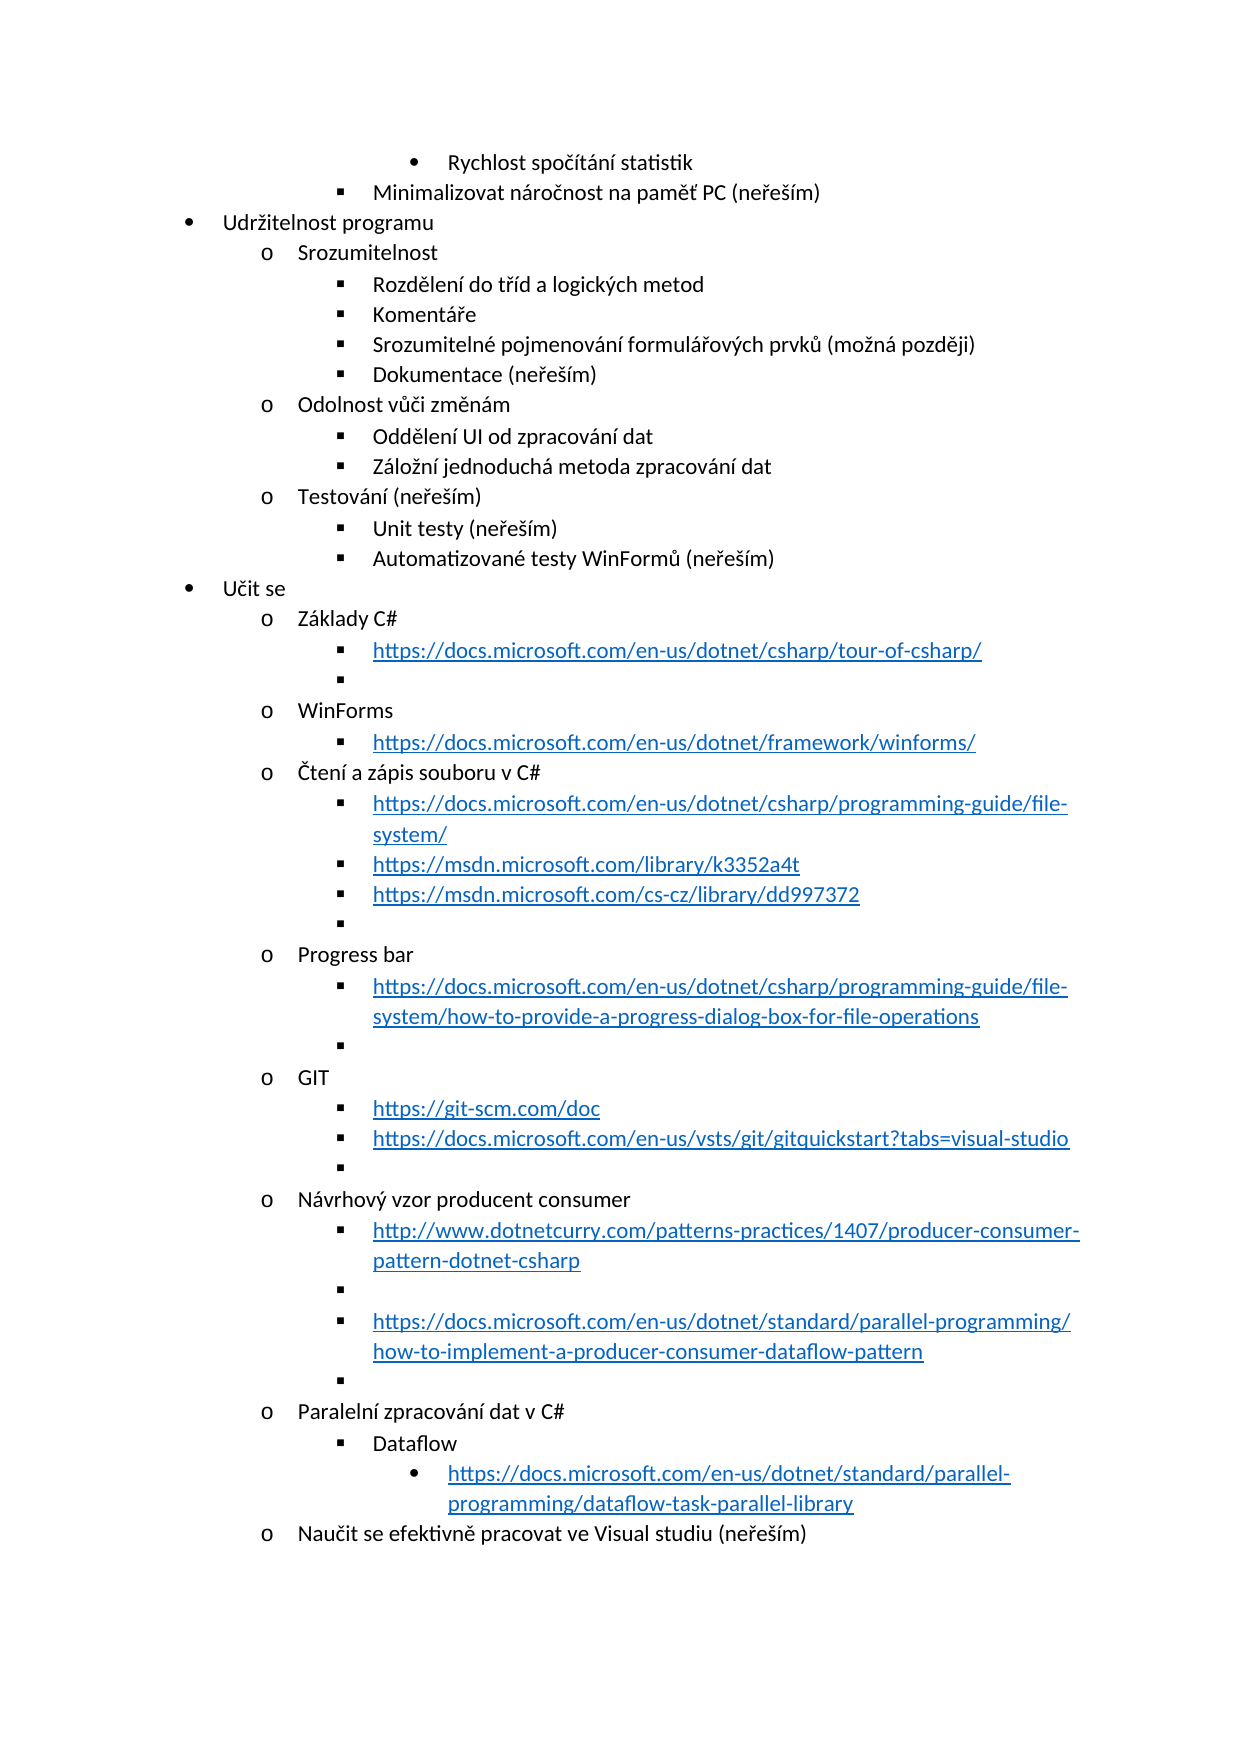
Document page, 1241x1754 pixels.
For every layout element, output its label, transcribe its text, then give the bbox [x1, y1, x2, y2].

list Unit testy (neřeším) [335, 514, 1093, 542]
list Udržitelnost programu [185, 208, 1093, 236]
list Testování (neřeším) [260, 482, 1093, 512]
list Paralelní zpracování dat v C# [260, 1397, 1093, 1427]
list https://msdn.microsoft.com/cs-cz/library/dd997372 [335, 880, 1093, 908]
list Základy C# [260, 604, 1093, 634]
list https://docs.microsoft.com/en-us/dotnet/standard/parallel-programming/dataflow-task-parallel-library [410, 1459, 1093, 1517]
list Návrhový vzor producent consumer [260, 1185, 1093, 1214]
list https://git-scm.com/doc [335, 1094, 1093, 1122]
list Čtení a zápis souboru v C# [260, 758, 1093, 787]
list Komentáře [335, 300, 1093, 328]
list Učit se [185, 574, 1093, 602]
list Minimalizovat náročnost na paměť PC (neřeším) [335, 178, 1093, 206]
list http://www.dotnetcurry.com/patterns-practices/1407/producer-consumer-pattern-dotnet-csharp [335, 1216, 1093, 1274]
list Rozdělení do tříd a logických metod [335, 270, 1093, 298]
list WinForms [260, 696, 1093, 726]
list Oddělení UI od zpracování dat [335, 422, 1093, 450]
list https://docs.microsoft.com/en-us/dotnet/csharp/programming-guide/file-system/how-to-provide-a-progress-dialog-box-for-file-operations [335, 972, 1093, 1030]
list Rychlost spočítání statistik [410, 148, 1093, 176]
list Odolnost vůči změnám [260, 391, 1093, 420]
list Dokumentace (neřeším) [335, 360, 1093, 388]
list Srozumitelné pojmenování formulářových prvků (možná později) [335, 330, 1093, 358]
list https://docs.microsoft.com/en-us/dotnet/framework/winforms/ [335, 728, 1093, 756]
list https://docs.microsoft.com/en-us/dotnet/csharp/programming-guide/file-system/ [335, 789, 1093, 848]
list https://docs.microsoft.com/en-us/vsts/git/gitquickstart?tabs=visual-studio [335, 1124, 1093, 1152]
list Dataflow [335, 1429, 1093, 1457]
list Srozumitelnost [260, 238, 1093, 267]
list Záložní jednoduchá metoda zpracování dat [335, 452, 1093, 480]
list Naučit se efektivně pracovat ve Visual studiu (neřeším) [260, 1519, 1093, 1549]
list https://docs.microsoft.com/en-us/dotnet/csharp/tour-of-csharp/ [335, 636, 1093, 664]
list GIT [260, 1063, 1093, 1092]
list https://msdn.microsoft.com/library/k3352a4t [335, 850, 1093, 878]
list Automatizované testy WinFormů (neřeším) [335, 544, 1093, 572]
list https://docs.microsoft.com/en-us/dotnet/standard/parallel-programming/how-to-implement-a-producer-consumer-dataflow-pattern [335, 1307, 1093, 1365]
list Progress bar [260, 941, 1093, 970]
